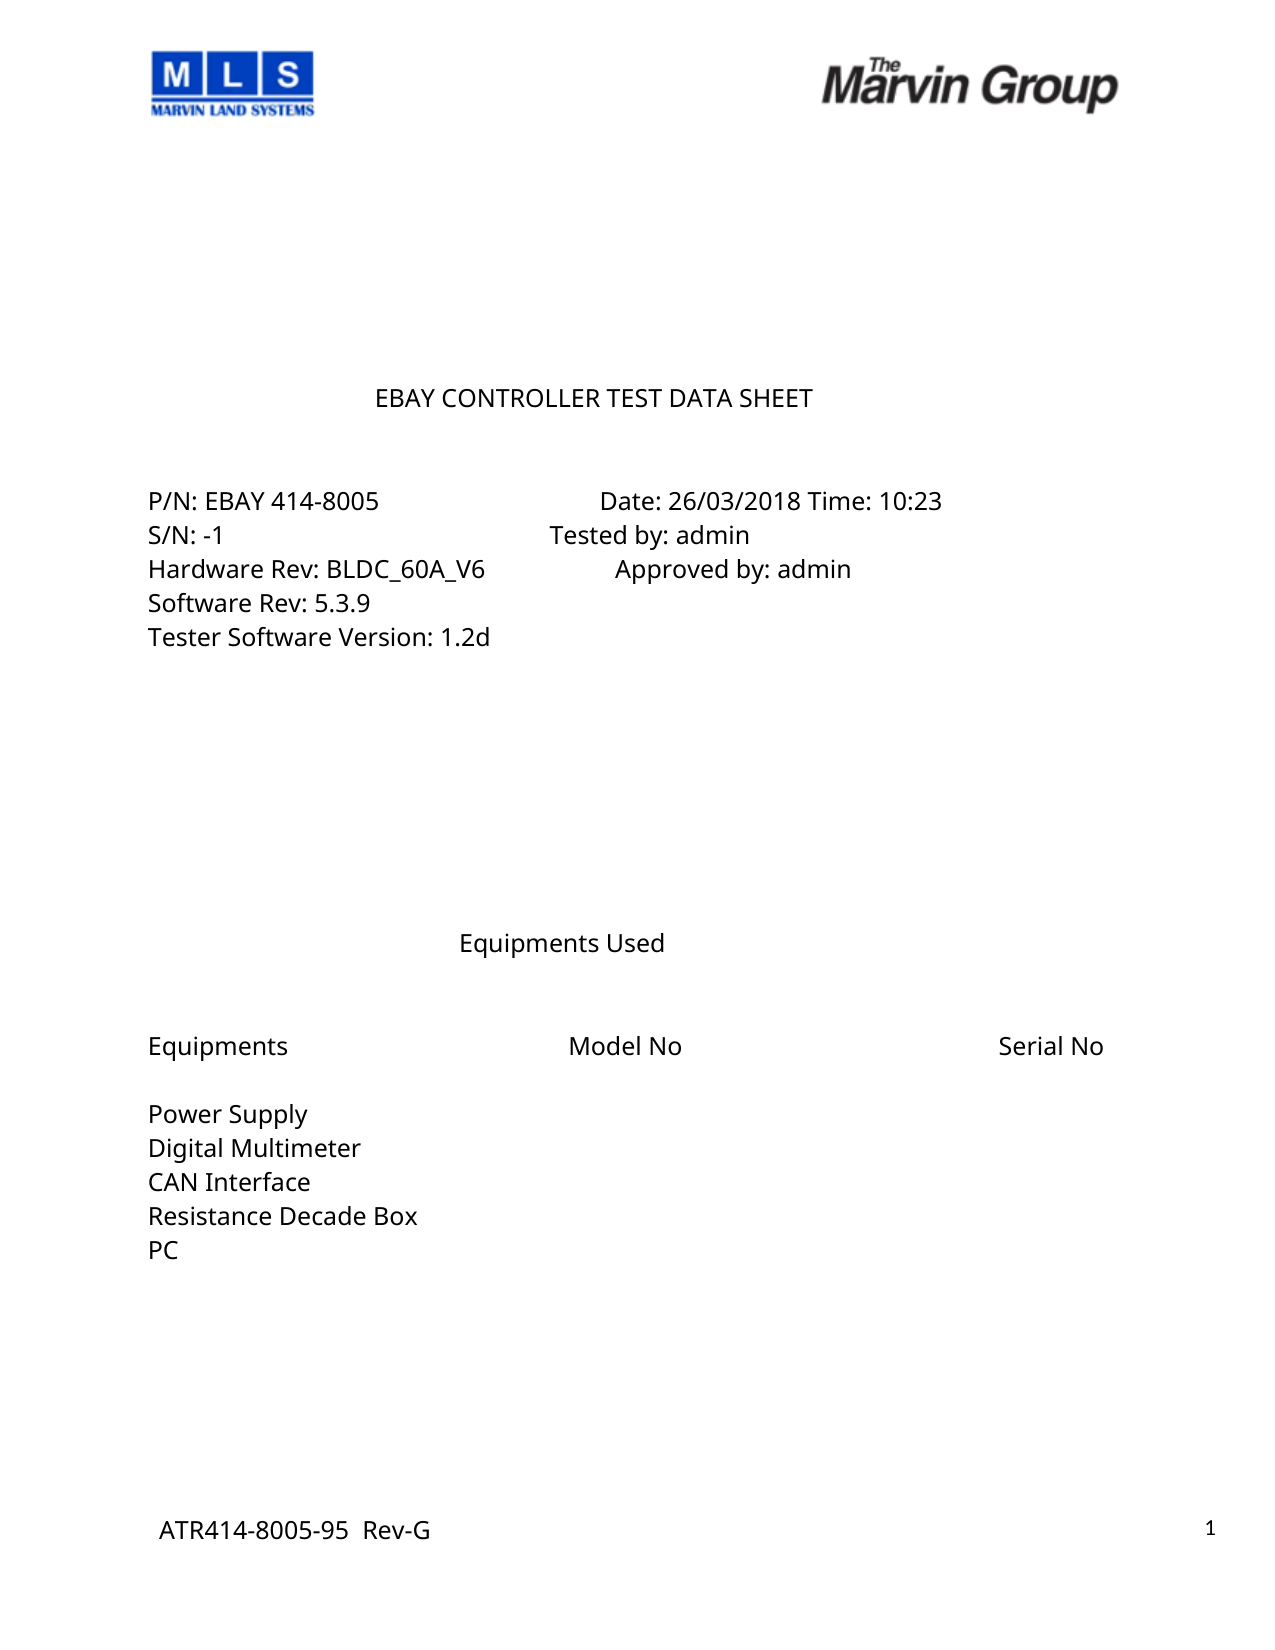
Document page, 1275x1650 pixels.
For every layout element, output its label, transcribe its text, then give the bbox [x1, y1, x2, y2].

text Hardware Rev: BLDC_60A_V6 Approved by: admin [148, 551, 1216, 586]
text Power Supply [148, 1096, 1216, 1131]
text Digital Multimeter [148, 1131, 1216, 1164]
text Tester Software Version: 1.2d [148, 619, 1216, 654]
text Equipments Model No Serial No [148, 1028, 1216, 1062]
text PC [148, 1233, 1216, 1267]
text EBAY CONTROLLER TEST DATA SHEET [148, 381, 1216, 415]
text P/N: EBAY 414-8005 Date: 26/03/2018 Time: 10:23 [148, 483, 1216, 517]
text Software Rev: 5.3.9 [148, 586, 1216, 619]
picture [147, 6, 1216, 139]
text CAN Interface [148, 1164, 1216, 1199]
text Resistance Decade Box [148, 1199, 1216, 1233]
text S/N: -1 Tested by: admin [148, 517, 1216, 551]
text Equipments Used [148, 926, 1216, 960]
